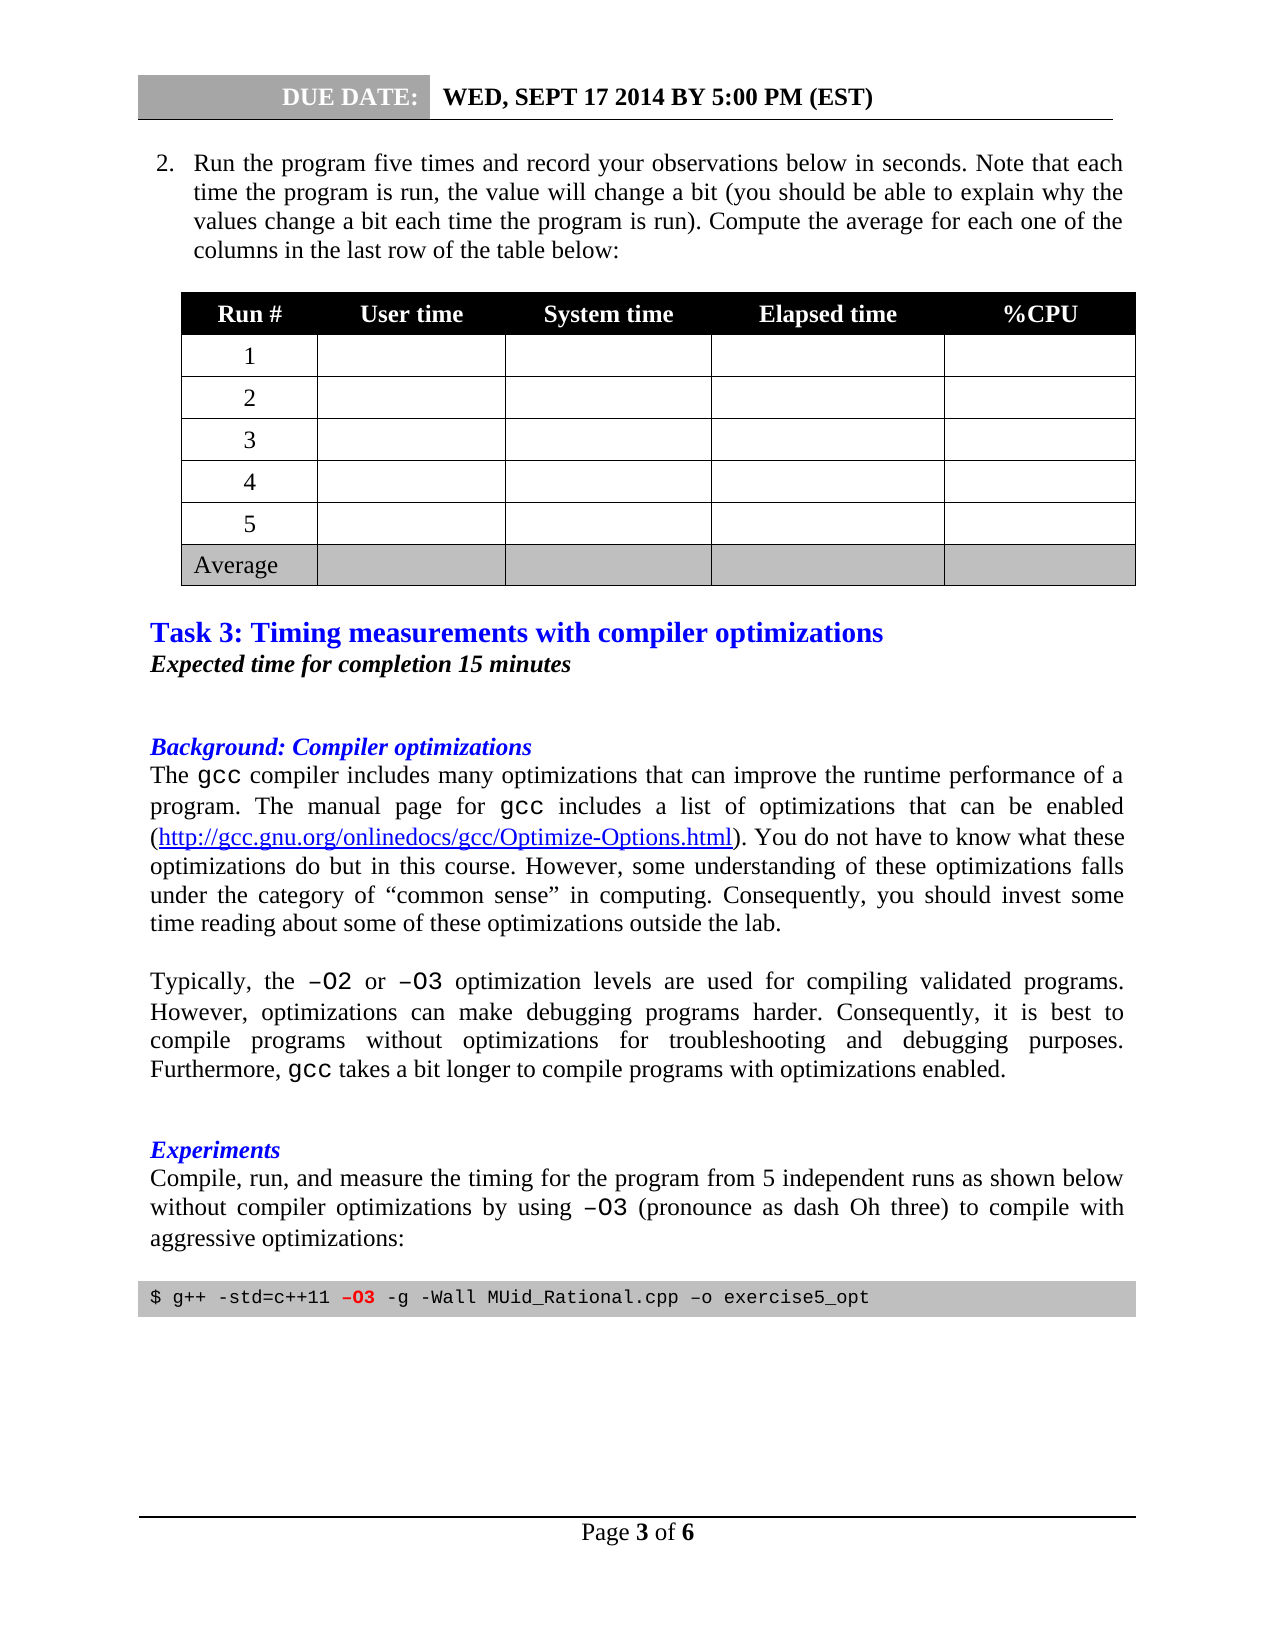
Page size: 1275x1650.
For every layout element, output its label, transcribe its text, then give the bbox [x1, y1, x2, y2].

table_header %CPU [945, 293, 1135, 334]
table_cell [712, 377, 944, 418]
list Run the program five times and record your observations below in seconds. Note that each time the program is run, the value will change a bit (you should be able to explain why the values change a bit each time the program is run). Compute the average for each one of the columns in the last row of the table below: [156, 148, 1125, 263]
text Typically, the –O2 or –O3 optimization levels are used for compiling validated programs. However, optimizations can make debugging programs harder. Consequently, it is best to compile programs without optimizations for troubleshooting and debugging purposes. Furthermore, gcc takes a bit longer to compile programs with optimizations enabled. [150, 966, 1125, 1085]
table_cell 4 [182, 461, 317, 502]
table_cell 1 [182, 335, 317, 376]
table_cell [945, 419, 1135, 460]
table_cell [318, 377, 505, 418]
table_cell [945, 461, 1135, 502]
table_cell [945, 503, 1135, 543]
subtitle Background: Compiler optimizations [150, 732, 1125, 761]
table_header Elapsed time [712, 293, 944, 334]
table_cell 5 [182, 503, 317, 543]
table_cell [945, 335, 1135, 376]
table_cell 2 [182, 377, 317, 418]
table_cell [506, 335, 711, 376]
table_cell [506, 377, 711, 418]
table_cell [712, 335, 944, 376]
table_cell [945, 377, 1135, 418]
table_cell [318, 335, 505, 376]
text Expected time for completion 15 minutes [150, 649, 1125, 677]
table_cell [712, 503, 944, 543]
table_cell 3 [182, 419, 317, 460]
table_cell [506, 461, 711, 502]
table_cell [712, 545, 944, 585]
table_cell [318, 461, 505, 502]
table_cell [506, 503, 711, 543]
table_cell [318, 545, 505, 585]
table_cell [318, 419, 505, 460]
table_cell [712, 419, 944, 460]
table_header $ g++ -std=c++11 –O3 -g -Wall MUid_Rational.cpp –o exercise5_opt [138, 1281, 1136, 1317]
subtitle Experiments [150, 1135, 1125, 1163]
table_header User time [318, 293, 505, 334]
text The gcc compiler includes many optimizations that can improve the runtime performance of a program. The manual page for gcc includes a list of optimizations that can be enabled (http://gcc.gnu.org/onlinedocs/gcc/Optimize-Options.html). You do not have to know what these optimizations do but in this course. However, some understanding of these optimizations falls under the category of “common sense” in computing. Consequently, you should invest some time reading about some of these optimizations outside the lab. [150, 761, 1125, 937]
table_cell [506, 545, 711, 585]
table_cell [318, 503, 505, 543]
subtitle Task 3: Timing measurements with compiler optimizations [150, 615, 1125, 649]
table_cell [506, 419, 711, 460]
text Compile, run, and measure the timing for the program from 5 independent runs as shown below without compiler optimizations by using –O3 (pronounce as dash Oh three) to compile with aggressive optimizations: [150, 1163, 1125, 1252]
table_header System time [506, 293, 711, 334]
table_cell Average [182, 545, 317, 585]
table_cell [945, 545, 1135, 585]
table_cell [712, 461, 944, 502]
table_header Run # [182, 293, 317, 334]
